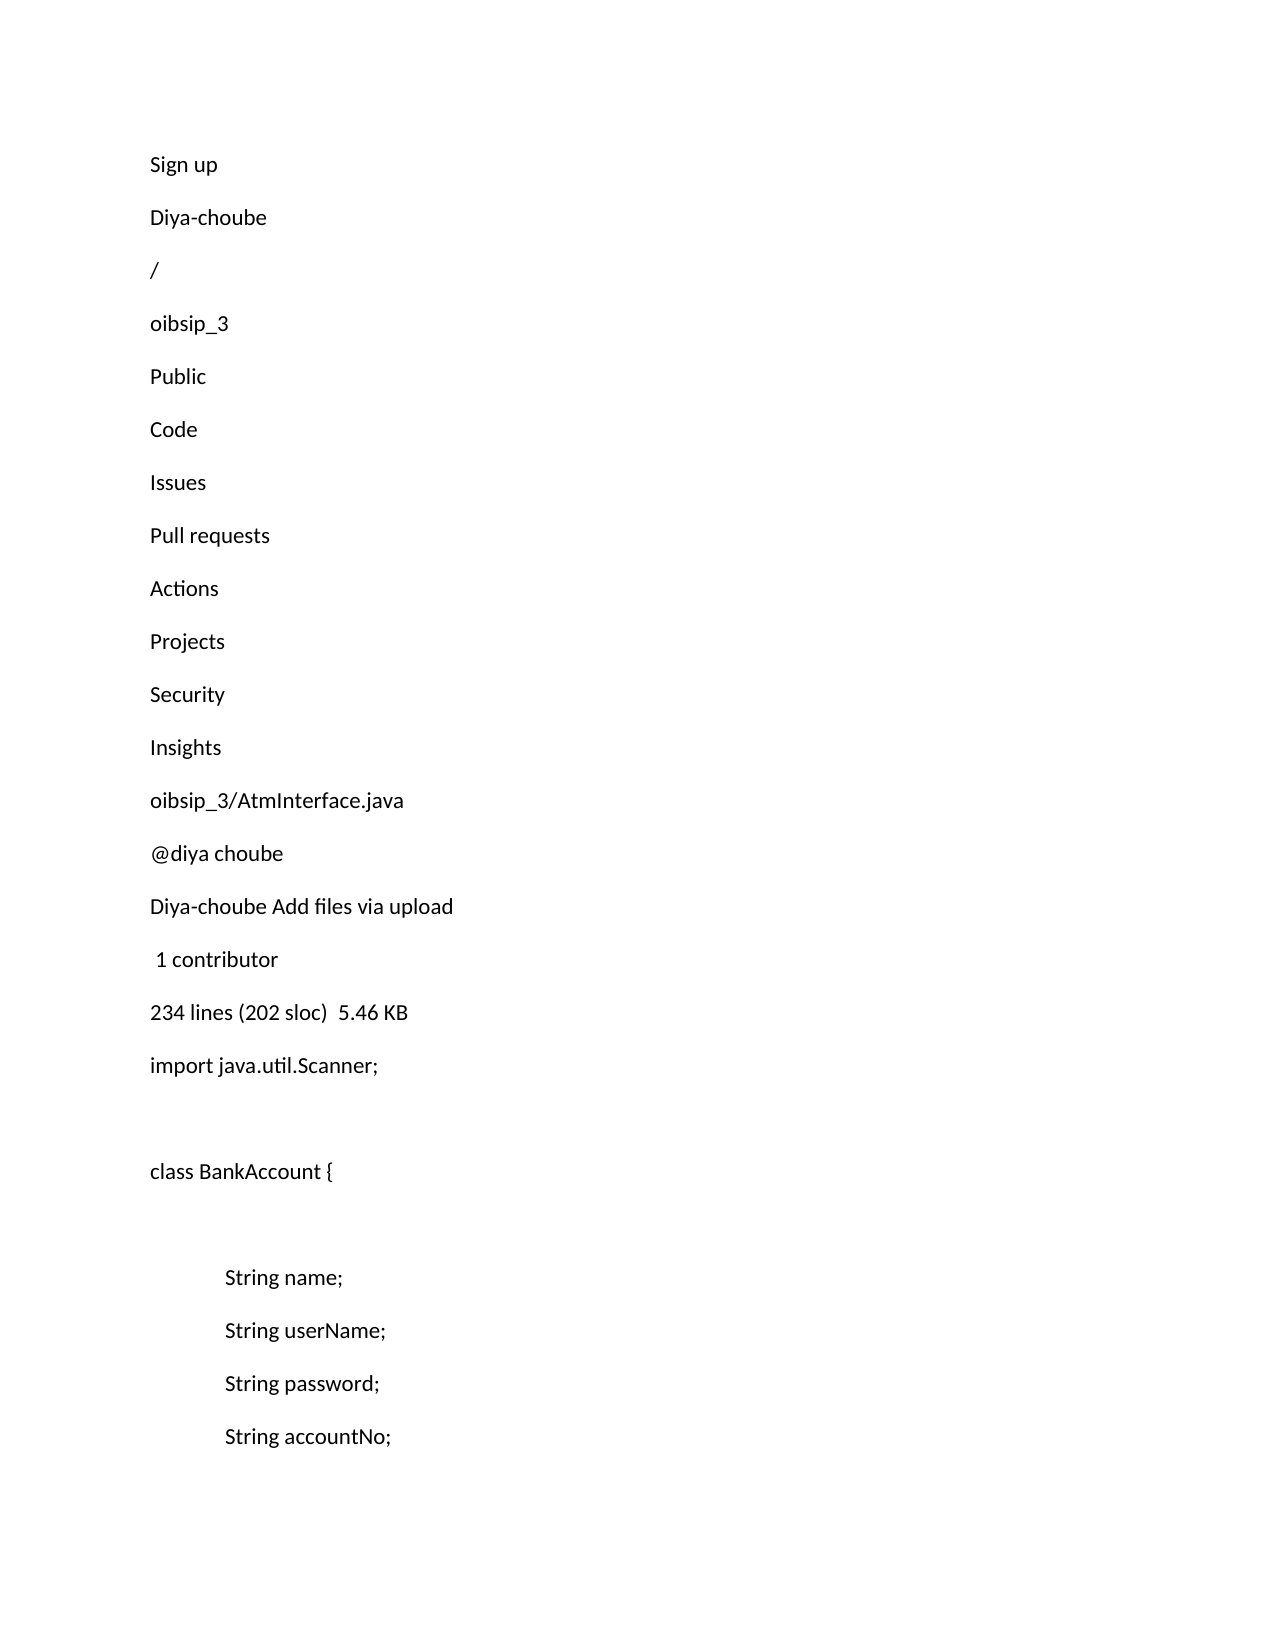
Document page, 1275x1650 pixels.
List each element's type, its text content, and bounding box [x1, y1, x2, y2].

text oibsip_3 [150, 309, 1125, 337]
text Sign up [150, 150, 1125, 178]
text @diya choube [150, 839, 1125, 867]
text / [150, 256, 1125, 284]
text Projects [150, 627, 1125, 655]
text Actions [150, 574, 1125, 602]
text oibsip_3/AtmInterface.java [150, 786, 1125, 814]
text class BankAccount { [150, 1157, 1125, 1185]
text 1 contributor [150, 945, 1125, 973]
text String name; [150, 1263, 1125, 1291]
text Issues [150, 468, 1125, 496]
text Code [150, 415, 1125, 443]
text 234 lines (202 sloc) 5.46 KB [150, 998, 1125, 1026]
text Pull requests [150, 521, 1125, 549]
text import java.util.Scanner; [150, 1051, 1125, 1079]
text String userName; [150, 1316, 1125, 1344]
text Insights [150, 733, 1125, 761]
text String password; [150, 1369, 1125, 1397]
text Diya-choube [150, 203, 1125, 231]
text String accountNo; [150, 1422, 1125, 1451]
text Security [150, 680, 1125, 708]
text Public [150, 362, 1125, 390]
text Diya-choube Add files via upload [150, 892, 1125, 920]
